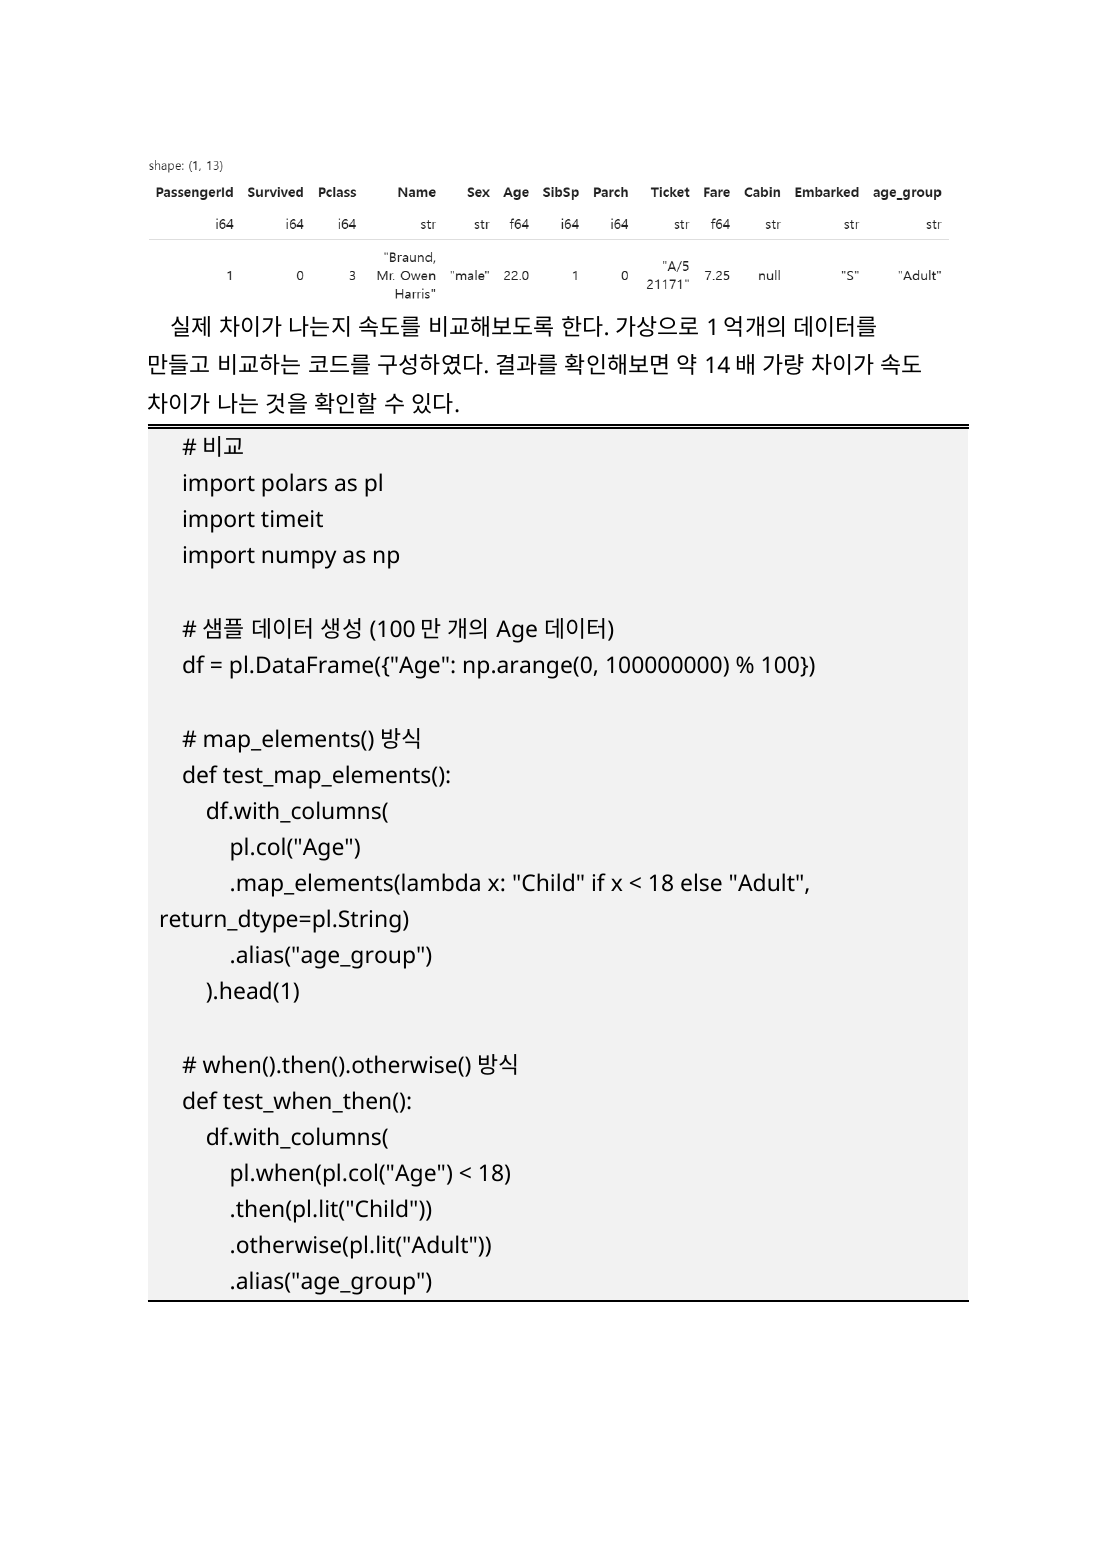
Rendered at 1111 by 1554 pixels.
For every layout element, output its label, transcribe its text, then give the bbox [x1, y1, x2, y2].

text 실제 차이가 나는지 속도를 비교해보도록 한다. 가상으로 1억개의 데이터를 만들고 비교하는 코드를 구성하였다. 결과를 확인해보면 약 14배 가량 차이가 속도 차이가 나는 것을 확인할 수 있다. [148, 309, 933, 419]
picture [147, 147, 968, 305]
